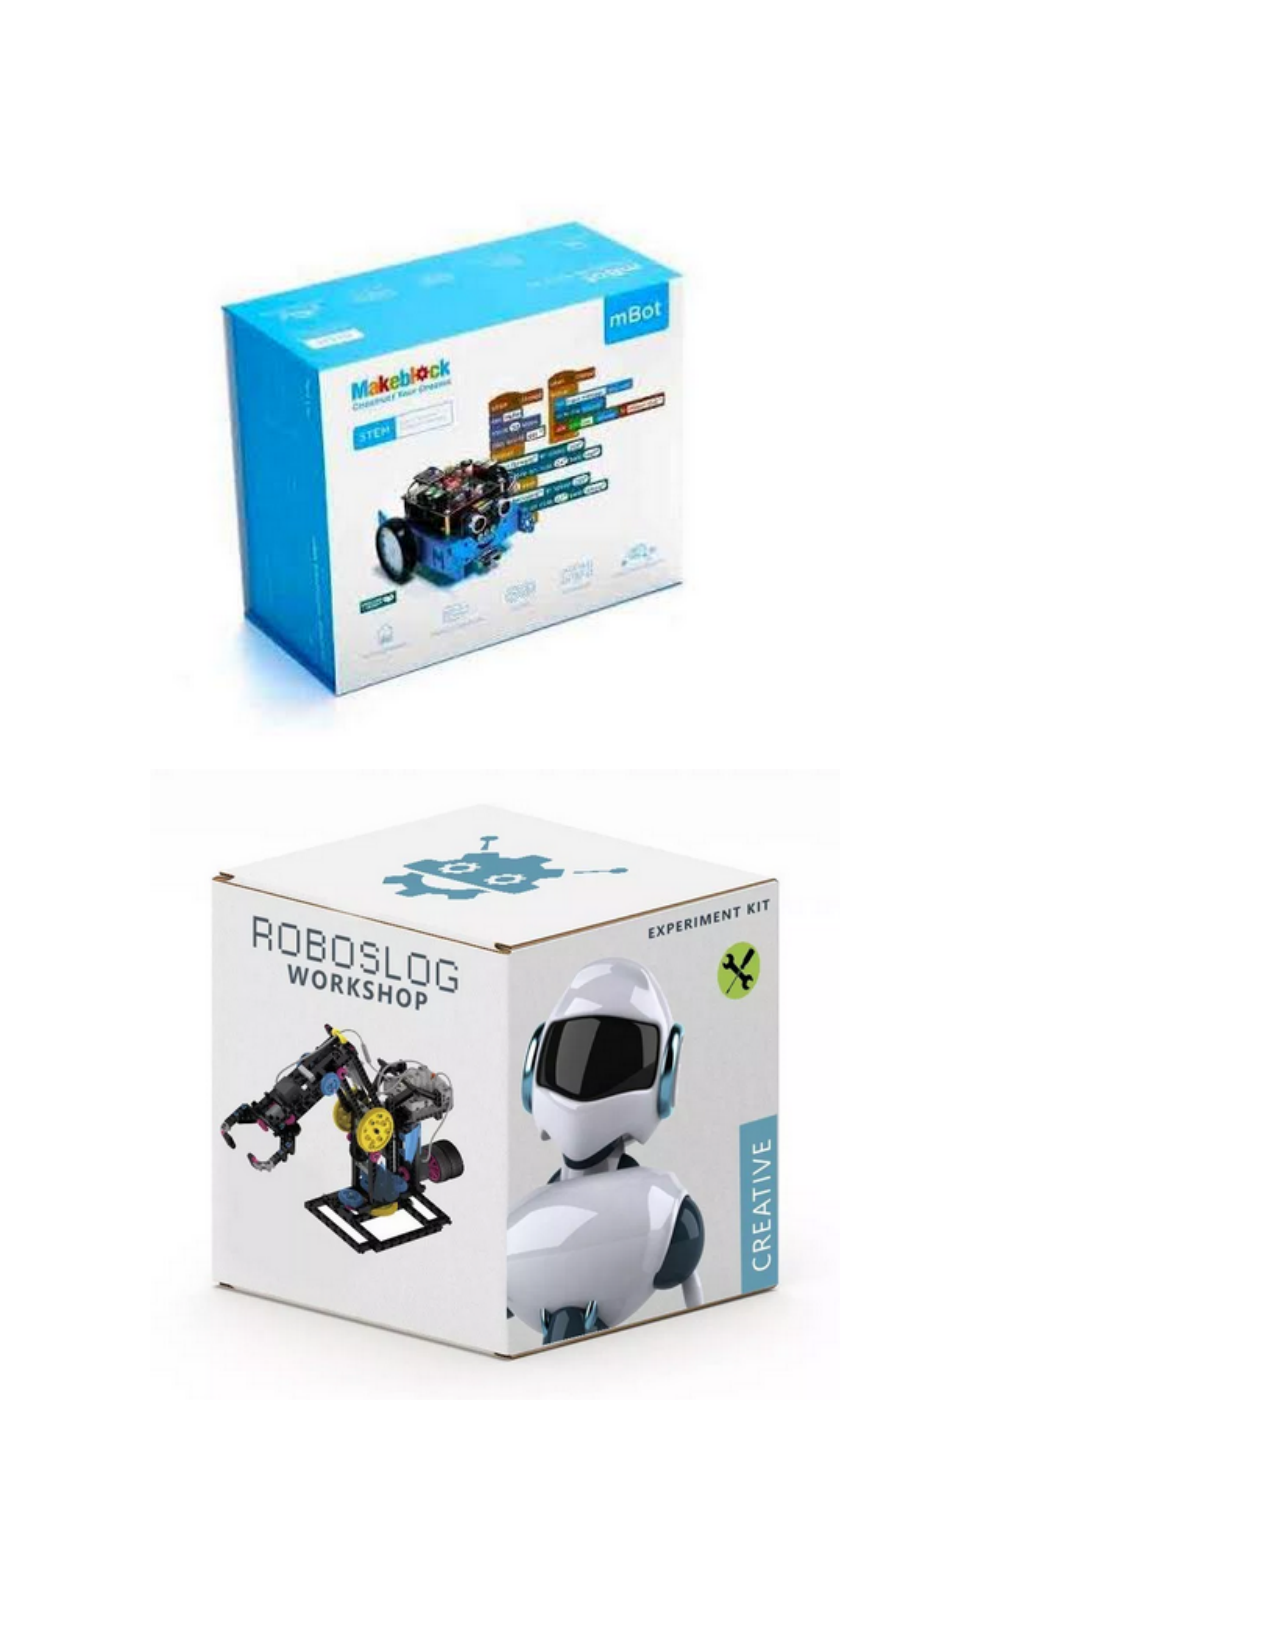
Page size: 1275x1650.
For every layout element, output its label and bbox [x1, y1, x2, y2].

picture [150, 769, 840, 1400]
picture [150, 150, 763, 768]
